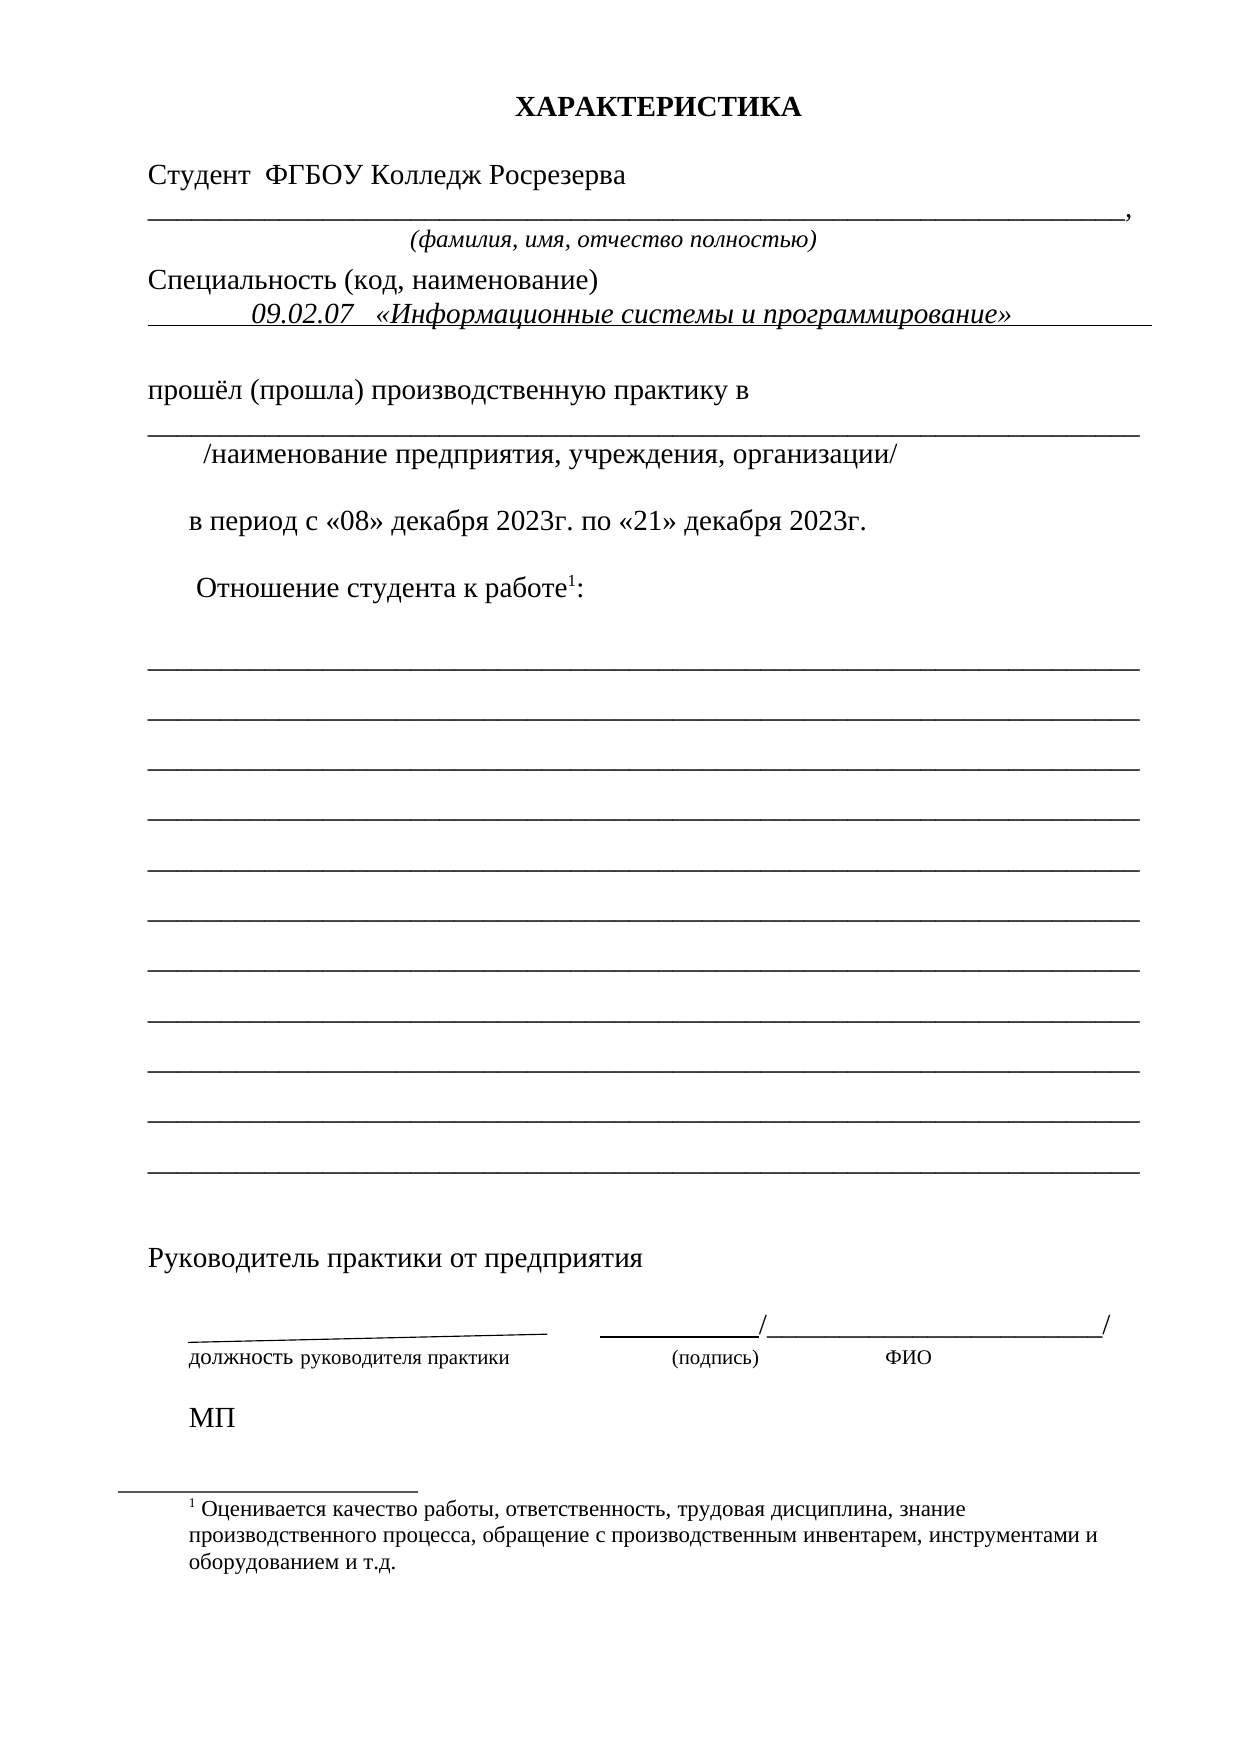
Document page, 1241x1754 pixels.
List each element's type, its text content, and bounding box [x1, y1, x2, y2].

subtitle /наименование предприятия, учреждения, организации/ [203, 439, 1152, 470]
text Отношение студента к работе1: [188, 571, 1058, 604]
text Студент ФГБОУ Колледж Росрезерва ___________________________________________________________________, [148, 157, 1152, 224]
subtitle ХАРАКТЕРИСТИКА [165, 89, 1152, 123]
subtitle МП [188, 1401, 1152, 1434]
text должность руководителя практики (подпись) ФИО [188, 1343, 1152, 1369]
text ____________________________________________________________________________________________________________________________________________________________________________________________________________________________________________________________________________________________________________________________________________________________________________________________________________________________________________________________________________________________________________________________________________________________________________________________________________________________________________________________________________________________________________________________________________________________________________ [148, 640, 1152, 1176]
text в период с «08» декабря 2023г. по «21» декабря 2023г. [188, 503, 1058, 537]
text /_______________________/ [183, 1307, 1152, 1341]
text прошёл (прошла) производственную практику в [148, 372, 1152, 406]
subtitle 09.02.07 «Информационные системы и программирование» [148, 296, 1152, 325]
text ____________________________________________________________________ [148, 406, 1152, 439]
subtitle Руководитель практики от предприятия [148, 1240, 1152, 1274]
subtitle (фамилия, имя, отчество полностью) [148, 224, 1079, 253]
text 1 Оценивается качество работы, ответственность, трудовая дисциплина, знание производственного процесса, обращение с производственным инвентарем, инструментами и оборудованием и т.д. [188, 1495, 1127, 1574]
text Специальность (код, наименование) [148, 262, 1152, 296]
